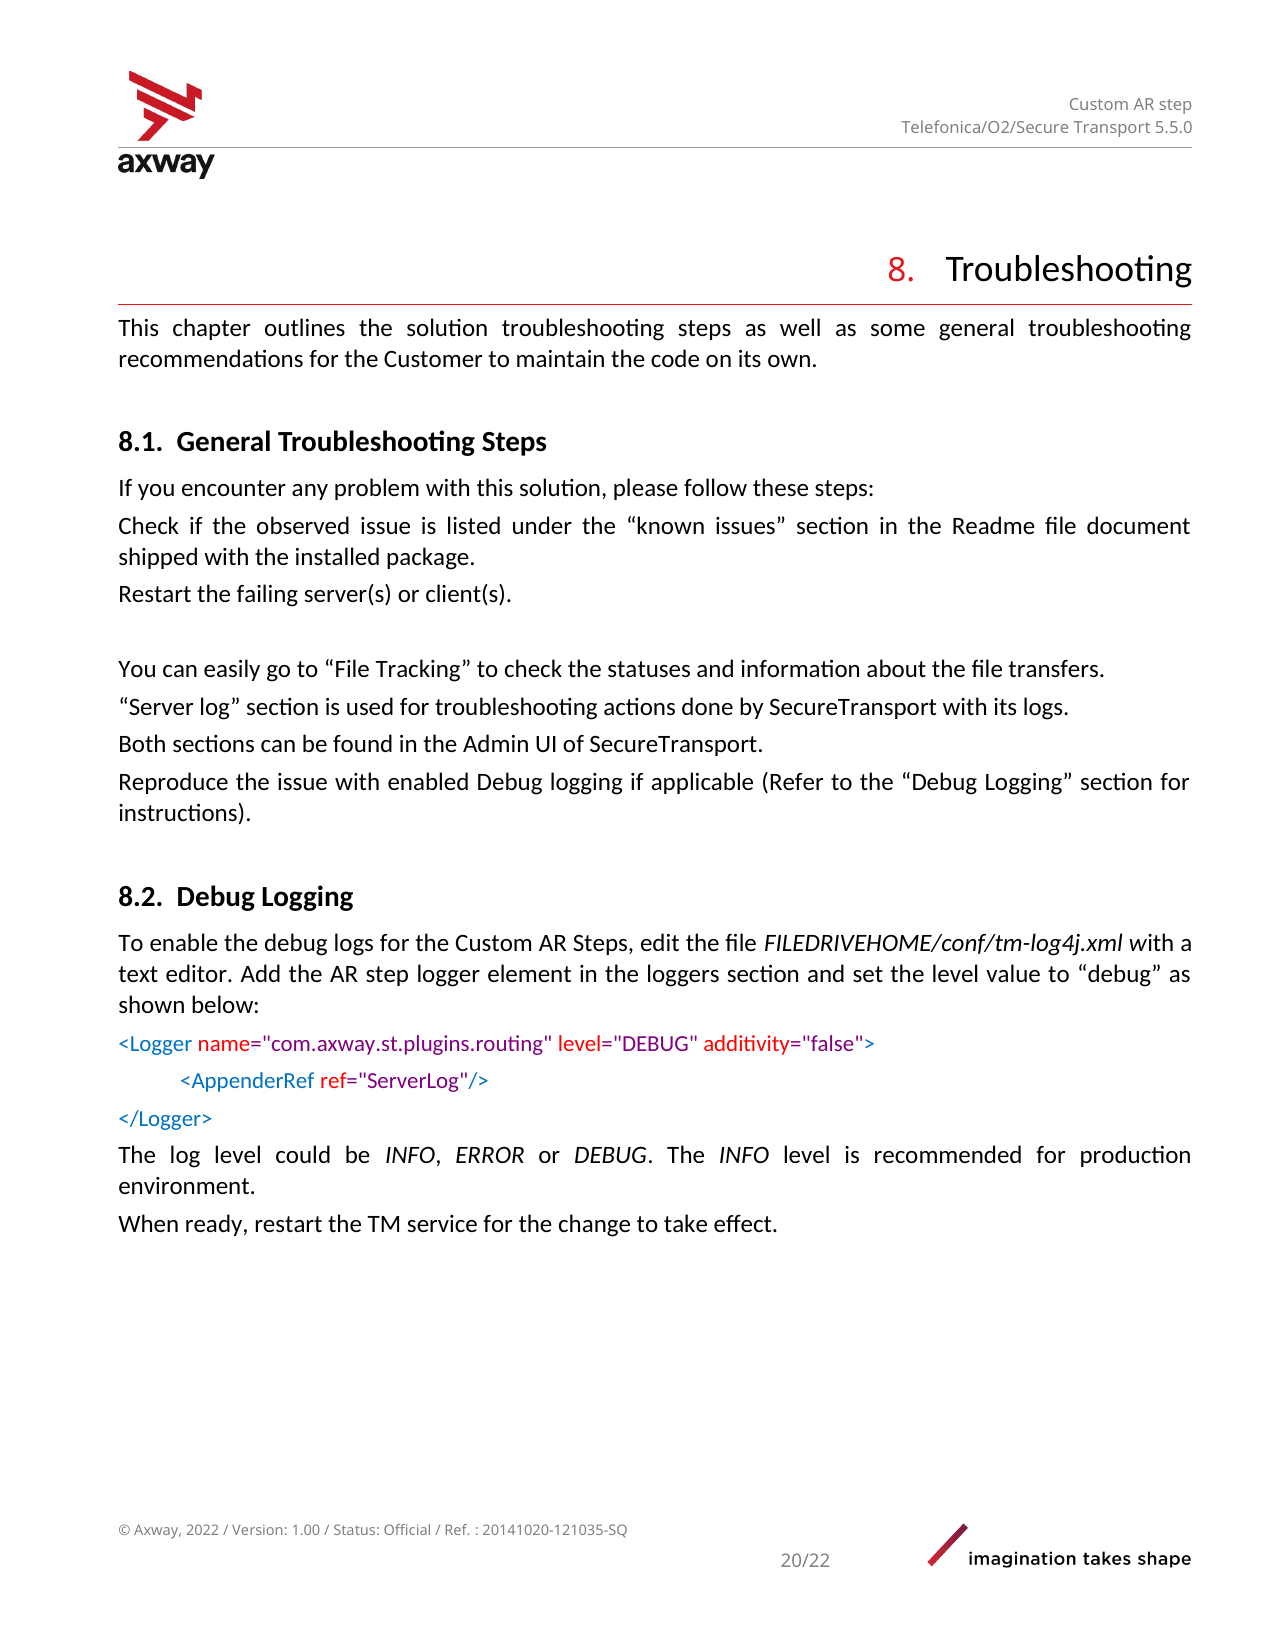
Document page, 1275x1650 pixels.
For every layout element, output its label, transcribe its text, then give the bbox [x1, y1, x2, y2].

text This chapter outlines the solution troubleshooting steps as well as some general troubleshooting recommendations for the Customer to maintain the code on its own. [118, 311, 1192, 373]
text Restart the failing server(s) or client(s). [118, 578, 1192, 609]
text When ready, restart the TM service for the change to take effect. [118, 1207, 1192, 1238]
subtitle General Troubleshooting Steps [118, 423, 1192, 459]
text You can easily go to “File Tracking” to check the statuses and information about the file transfers. [118, 653, 1192, 684]
picture [118, 71, 215, 147]
text To enable the debug logs for the Custom AR Steps, edit the file FILEDRIVEHOME/conf/tm-log4j.xml with a text editor. Add the AR step logger element in the loggers section and set the level value to “debug” as shown below: [118, 926, 1192, 1020]
text <Logger name="com.axway.st.plugins.routing" level="DEBUG" additivity="false"> [118, 1026, 1192, 1057]
subtitle Debug Logging [118, 878, 1192, 913]
picture [918, 1515, 1205, 1578]
text <AppenderRef ref="ServerLog"/> [118, 1063, 1192, 1095]
picture [118, 148, 215, 179]
text Both sections can be found in the Admin UI of SecureTransport. [118, 728, 1192, 759]
text If you encounter any problem with this solution, please follow these steps: [118, 472, 1192, 503]
text Reproduce the issue with enabled Debug logging if applicable (Refer to the “Debug Logging” section for instructions). [118, 765, 1192, 828]
text Check if the observed issue is listed under the “known issues” section in the Readme file document shipped with the installed package. [118, 509, 1192, 572]
text “Server log” section is used for troubleshooting actions done by SecureTransport with its logs. [118, 690, 1192, 722]
text </Logger> [118, 1101, 1192, 1132]
subtitle Troubleshooting [118, 245, 1192, 304]
text The log level could be INFO, ERROR or DEBUG. The INFO level is recommended for production environment. [118, 1138, 1192, 1201]
